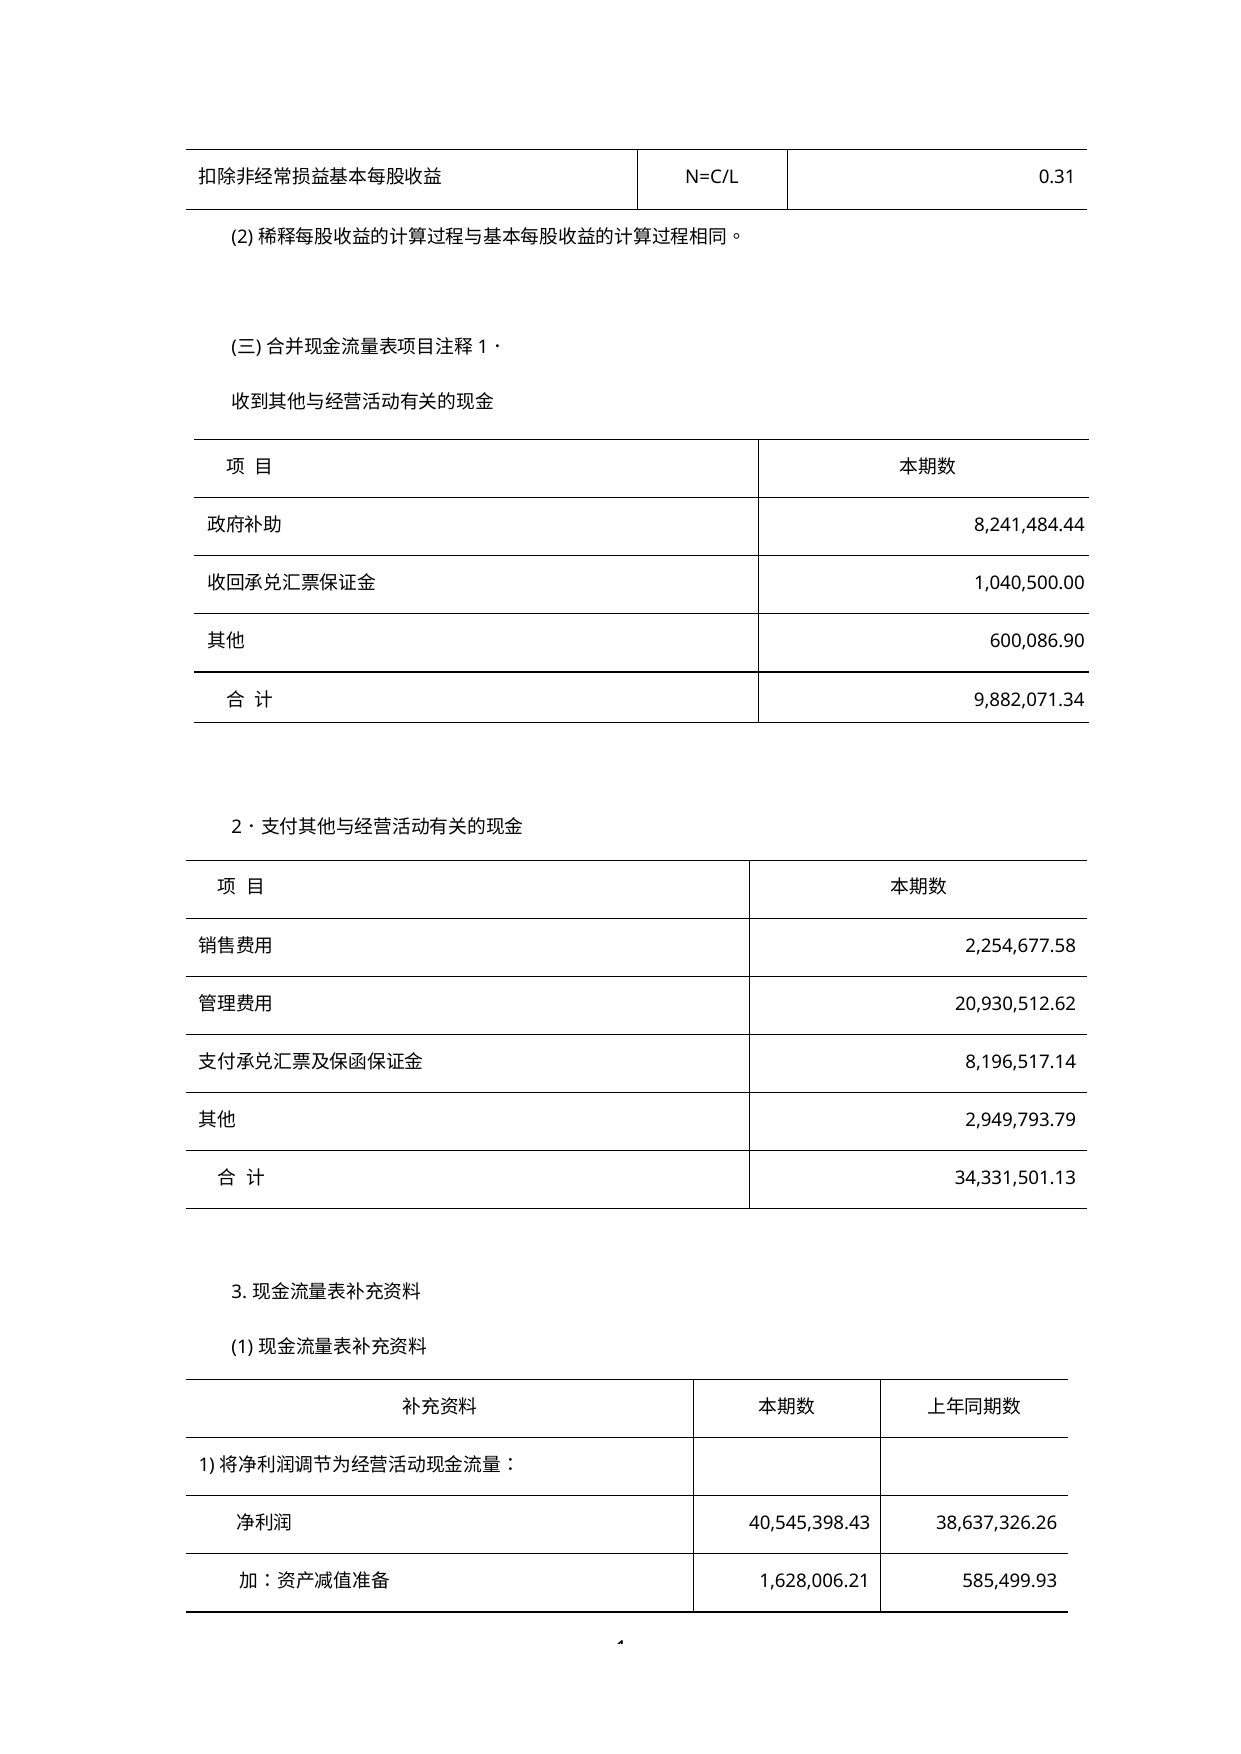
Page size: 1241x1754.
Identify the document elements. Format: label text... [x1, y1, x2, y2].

text (2) 稀释每股收益的计算过程与基本每股收益的计算过程相同。 [231, 223, 1101, 249]
text 2．支付其他与经营活动有关的现金 [231, 814, 1101, 839]
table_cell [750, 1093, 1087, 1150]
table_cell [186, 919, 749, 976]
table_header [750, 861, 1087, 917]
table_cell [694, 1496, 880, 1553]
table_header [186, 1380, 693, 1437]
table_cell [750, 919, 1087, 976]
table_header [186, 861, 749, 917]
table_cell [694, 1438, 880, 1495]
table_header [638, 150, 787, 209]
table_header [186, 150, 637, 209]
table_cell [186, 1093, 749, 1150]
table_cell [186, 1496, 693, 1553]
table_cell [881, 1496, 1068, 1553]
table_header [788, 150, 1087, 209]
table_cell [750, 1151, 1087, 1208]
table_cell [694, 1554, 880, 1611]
text (1) 现金流量表补充资料 [231, 1333, 1101, 1359]
text (三) 合并现金流量表项目注释 1．收到其他与经营活动有关的现金 [231, 333, 524, 414]
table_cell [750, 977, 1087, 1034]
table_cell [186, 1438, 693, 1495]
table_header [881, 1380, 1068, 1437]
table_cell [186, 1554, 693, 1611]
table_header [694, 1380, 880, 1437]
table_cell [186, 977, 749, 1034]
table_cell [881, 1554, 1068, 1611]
text 3. 现金流量表补充资料 [231, 1278, 1101, 1303]
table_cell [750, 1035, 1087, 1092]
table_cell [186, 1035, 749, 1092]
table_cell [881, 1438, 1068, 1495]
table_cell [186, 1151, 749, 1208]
